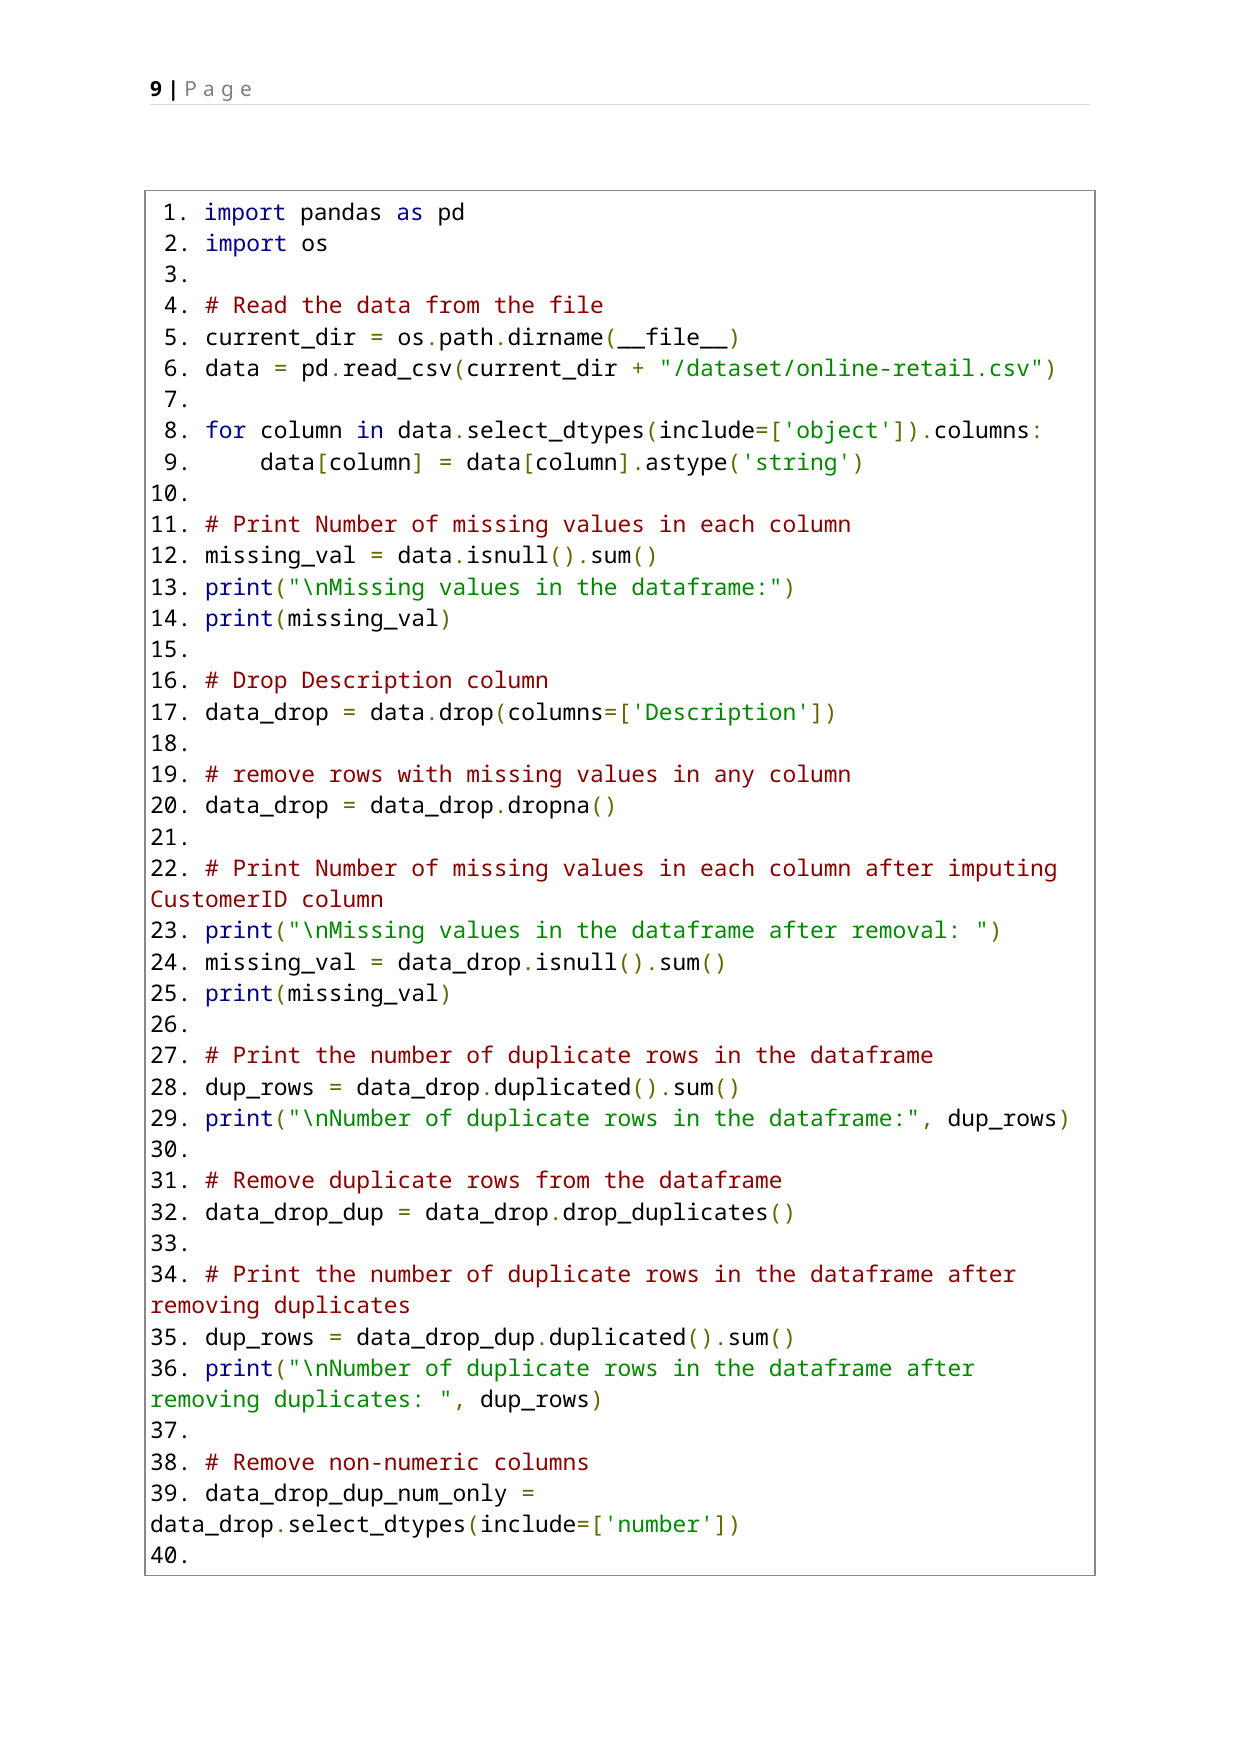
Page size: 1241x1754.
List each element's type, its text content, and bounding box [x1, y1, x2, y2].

text 24. missing_val = data_drop.isnull().sum() [150, 945, 1090, 977]
text 6. data = pd.read_csv(current_dir + "/dataset/online-retail.csv") [150, 352, 1090, 383]
text 13. print("\nMissing values in the dataframe:") [150, 570, 1090, 602]
text 10. [150, 477, 1090, 508]
text 11. # Print Number of missing values in each column [150, 508, 1090, 539]
text 19. # remove rows with missing values in any column [150, 758, 1090, 789]
text 28. dup_rows = data_drop.duplicated().sum() [150, 1070, 1090, 1102]
text 26. [150, 1008, 1090, 1039]
text 27. # Print the number of duplicate rows in the dataframe [150, 1039, 1090, 1070]
text 34. # Print the number of duplicate rows in the dataframe after removing duplicates [150, 1258, 1090, 1320]
text 18. [150, 727, 1090, 758]
text 35. dup_rows = data_drop_dup.duplicated().sum() [150, 1320, 1090, 1352]
text 1. import pandas as pd [146, 191, 1094, 227]
text 22. # Print Number of missing values in each column after imputing CustomerID column [150, 852, 1090, 914]
text 4. # Read the data from the file [150, 289, 1090, 320]
text 16. # Drop Description column [150, 664, 1090, 695]
text 23. print("\nMissing values in the dataframe after removal: ") [150, 914, 1090, 945]
text 20. data_drop = data_drop.dropna() [150, 789, 1090, 820]
text 9. data[column] = data[column].astype('string') [150, 445, 1090, 477]
text 5. current_dir = os.path.dirname(__file__) [150, 320, 1090, 352]
text 37. [150, 1414, 1090, 1445]
text 33. [150, 1227, 1090, 1258]
text 30. [150, 1133, 1090, 1164]
text 15. [150, 633, 1090, 664]
text 39. data_drop_dup_num_only = data_drop.select_dtypes(include=['number']) [150, 1477, 1090, 1533]
text 25. print(missing_val) [150, 977, 1090, 1008]
text 12. missing_val = data.isnull().sum() [150, 539, 1090, 570]
text 31. # Remove duplicate rows from the dataframe [150, 1164, 1090, 1195]
text 17. data_drop = data.drop(columns=['Description']) [150, 695, 1090, 727]
text 7. [150, 383, 1090, 414]
text 32. data_drop_dup = data_drop.drop_duplicates() [150, 1195, 1090, 1227]
text 40. [146, 1533, 1094, 1575]
text 3. [150, 258, 1090, 289]
text 38. # Remove non-numeric columns [150, 1445, 1090, 1477]
text 8. for column in data.select_dtypes(include=['object']).columns: [150, 414, 1090, 445]
text 36. print("\nNumber of duplicate rows in the dataframe after removing duplicates: ", dup_rows) [150, 1352, 1090, 1414]
text 21. [150, 820, 1090, 852]
text 14. print(missing_val) [150, 602, 1090, 633]
text 29. print("\nNumber of duplicate rows in the dataframe:", dup_rows) [150, 1102, 1090, 1133]
text 2. import os [150, 227, 1090, 258]
